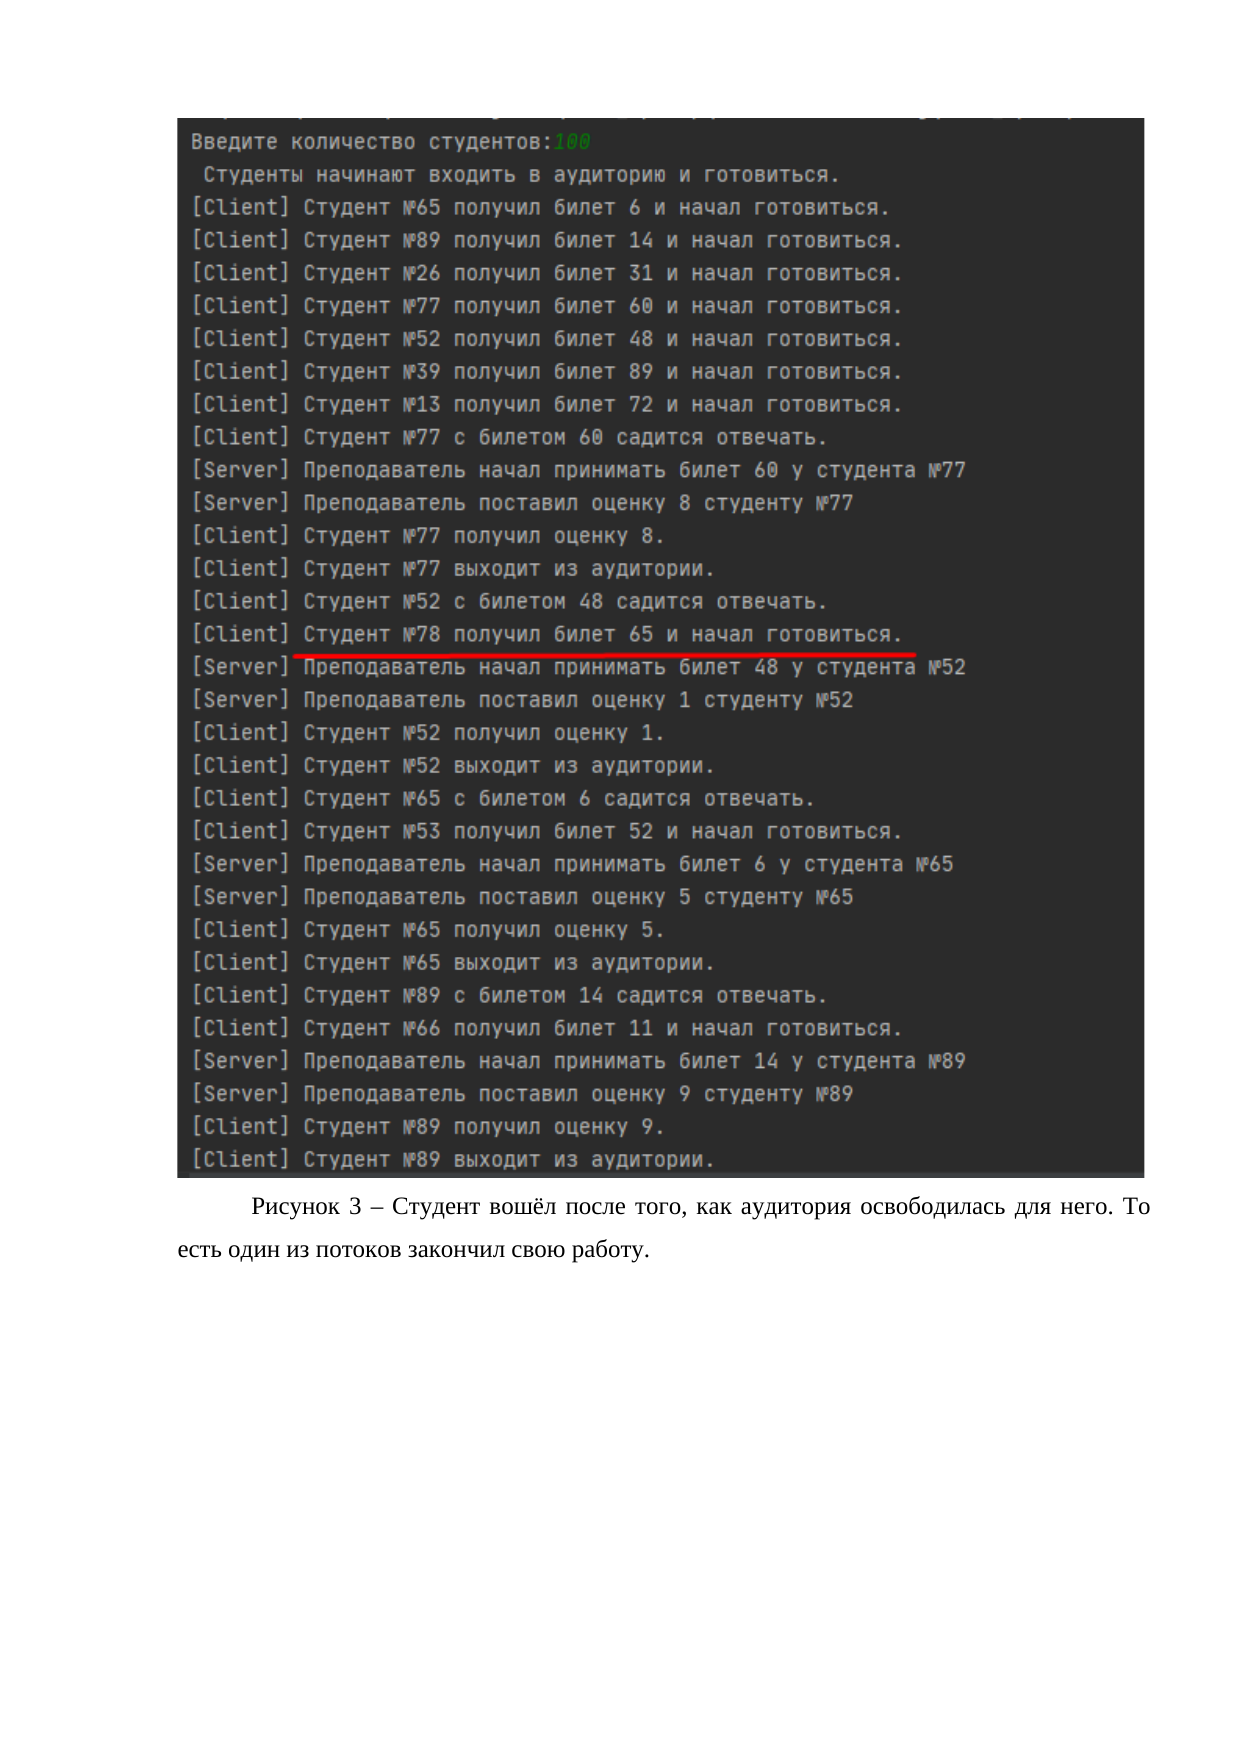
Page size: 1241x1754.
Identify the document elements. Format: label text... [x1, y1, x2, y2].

picture [177, 118, 1145, 1178]
text Рисунок 3 – Студент вошёл после того, как аудитория освободилась для него. То есть один из потоков закончил свою работу. [177, 1191, 1152, 1263]
